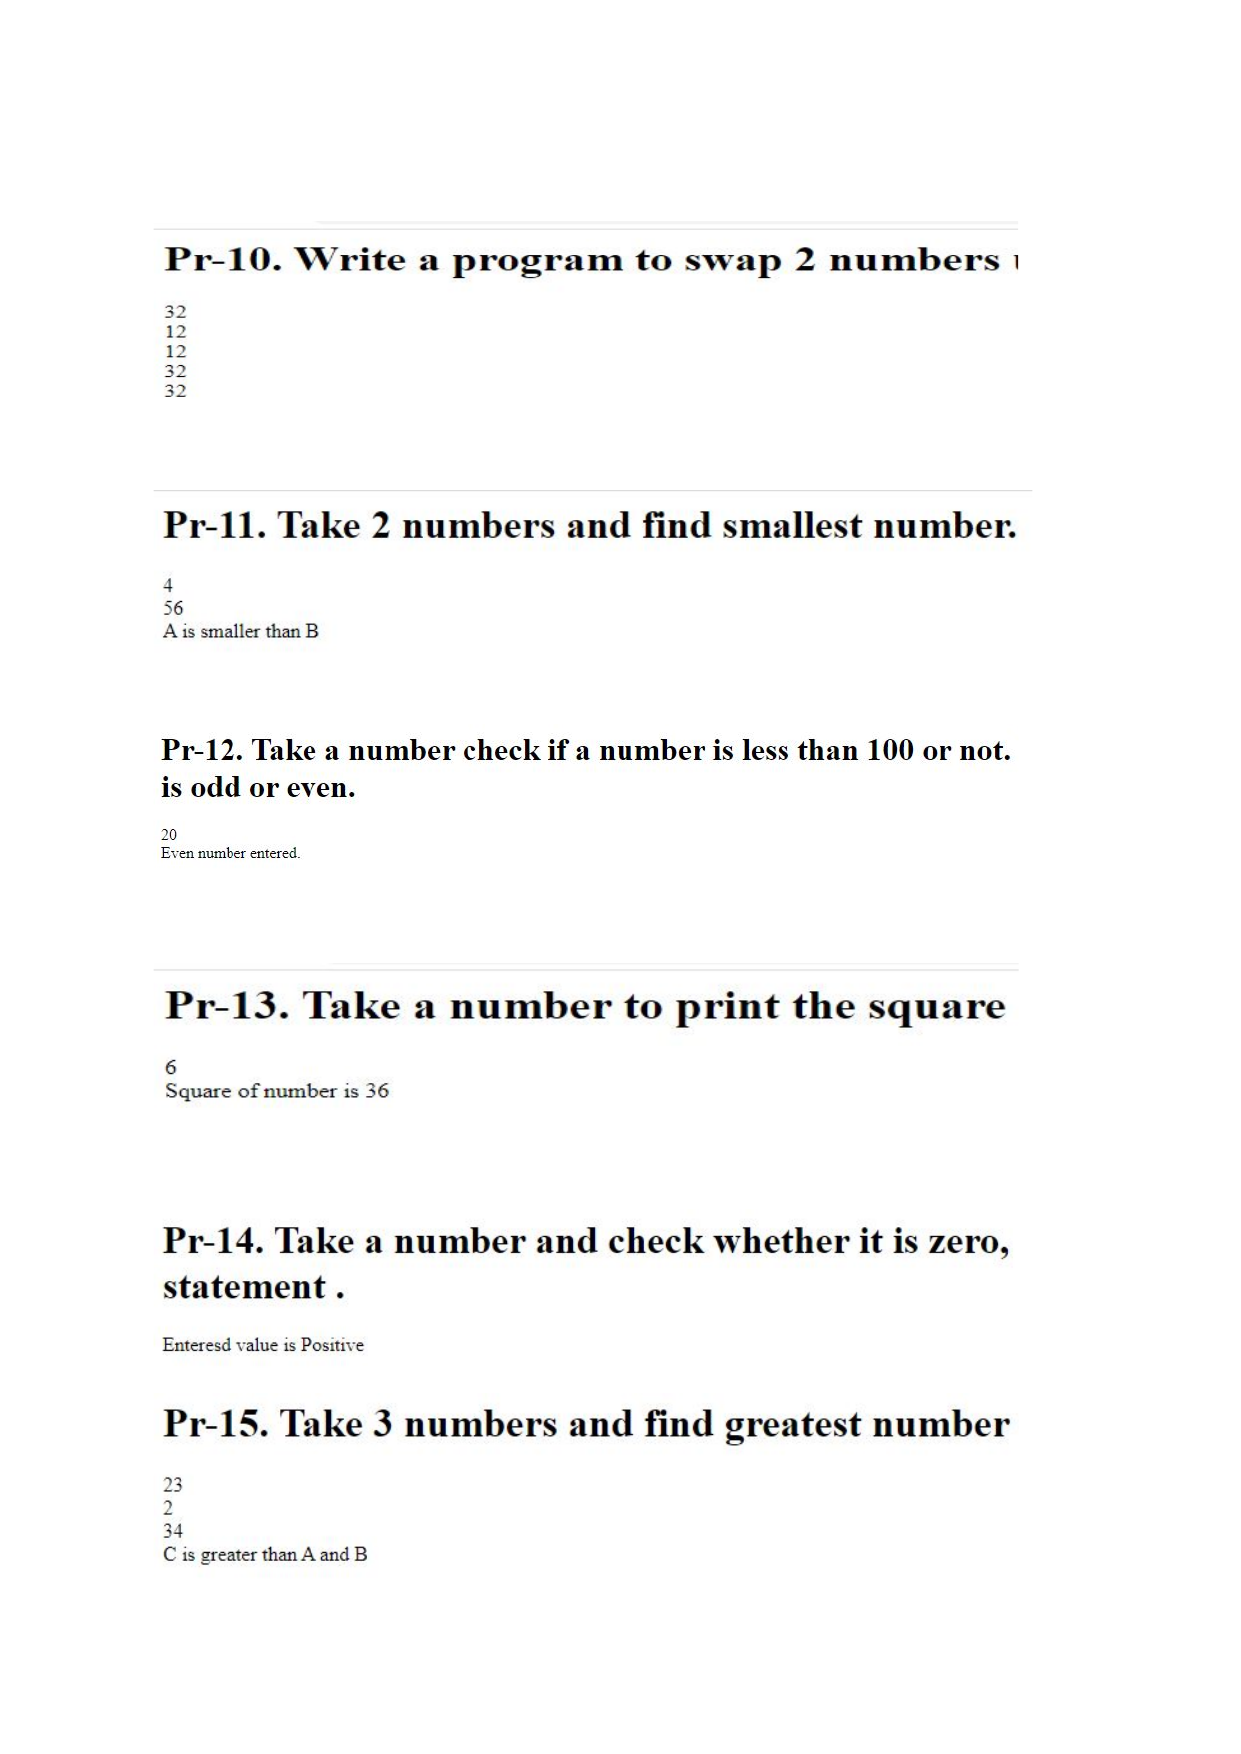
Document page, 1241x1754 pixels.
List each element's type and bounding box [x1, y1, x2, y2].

picture [153, 1209, 1019, 1584]
picture [153, 490, 1033, 654]
picture [153, 221, 1019, 420]
picture [153, 724, 1019, 893]
picture [153, 963, 1019, 1139]
